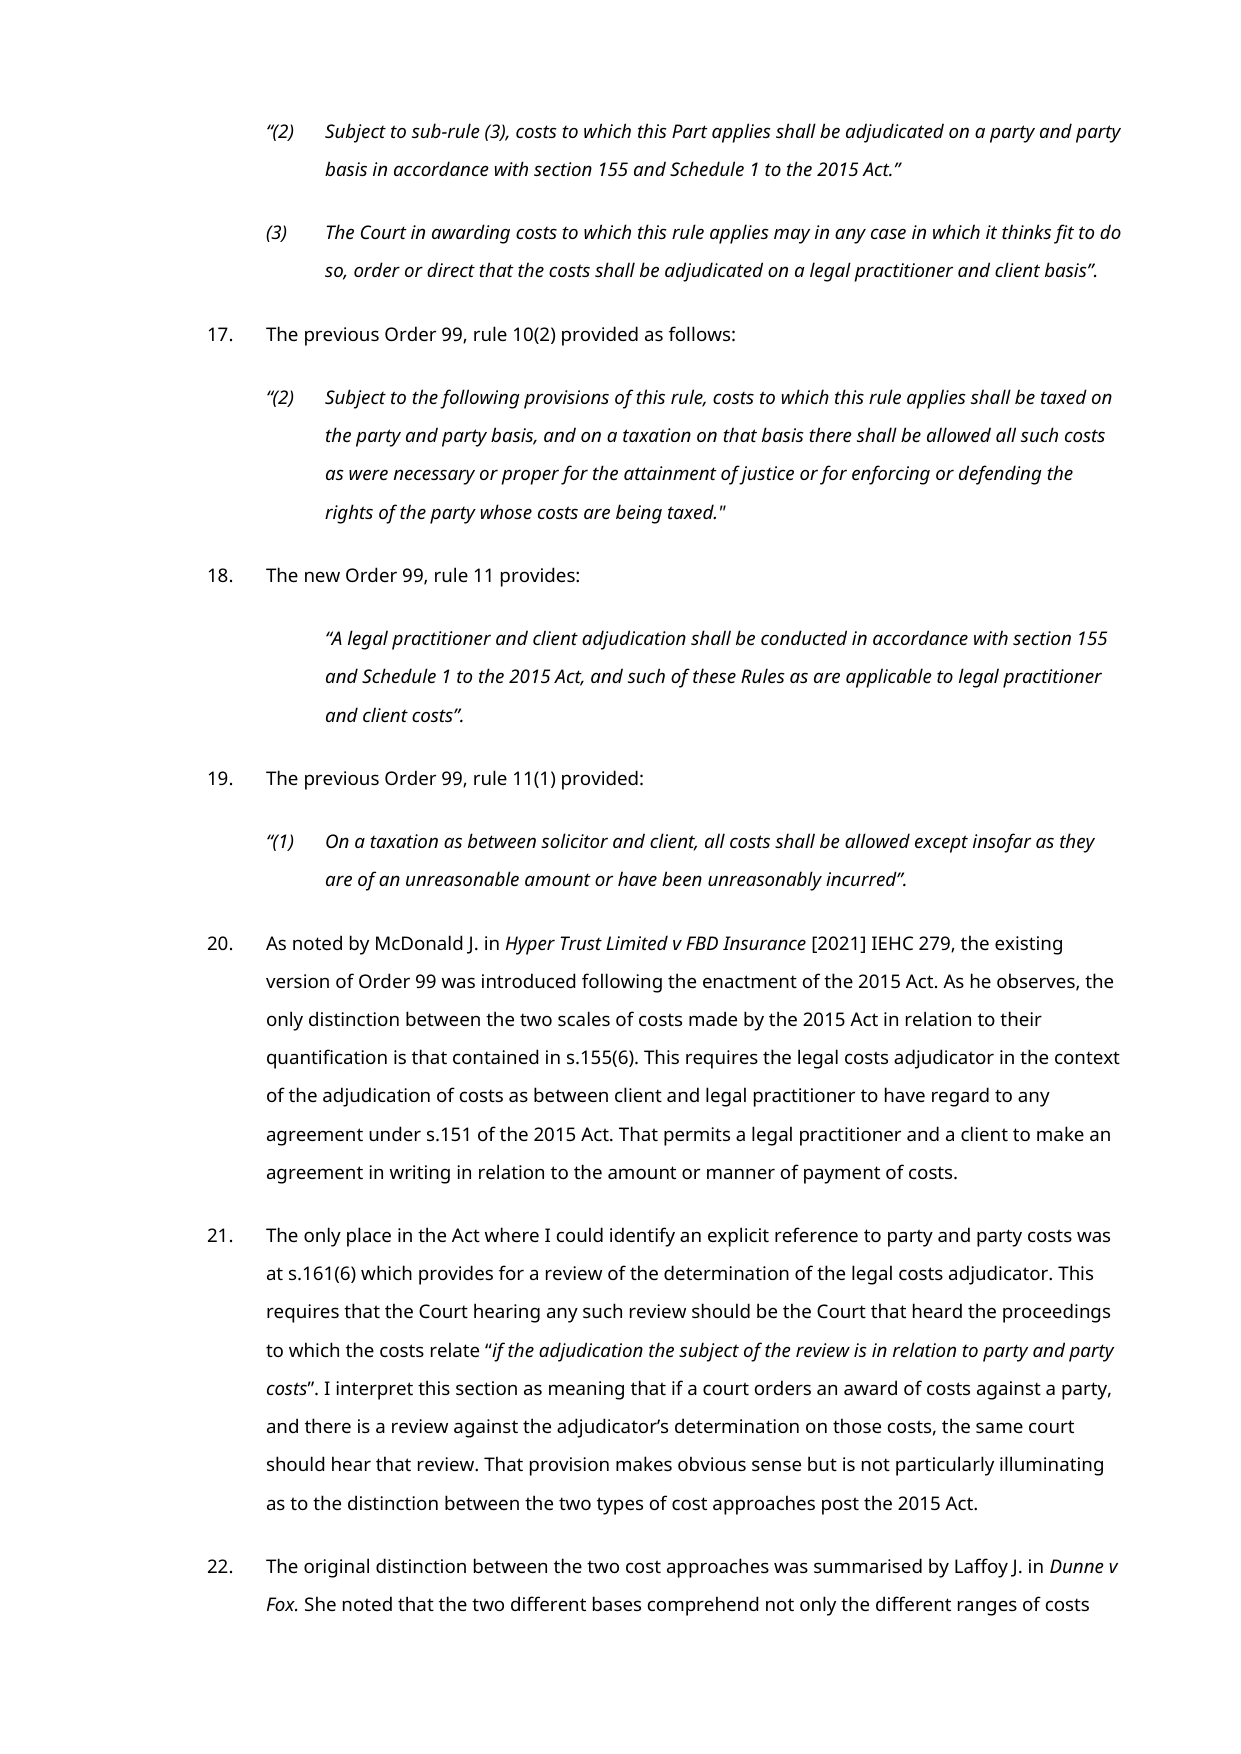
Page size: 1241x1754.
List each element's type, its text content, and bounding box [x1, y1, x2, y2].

text “(2) Subject to sub-rule (3), costs to which this Part applies shall be adjudicated on a party and party basis in accordance with section 155 and Schedule 1 to the 2015 Act.” [266, 118, 1122, 182]
text 17. The previous Order 99, rule 10(2) provided as follows: [207, 321, 1122, 347]
text 18. The new Order 99, rule 11 provides: [207, 562, 1122, 588]
text (3) The Court in awarding costs to which this rule applies may in any case in which it thinks fit to do so, order or direct that the costs shall be adjudicated on a legal practitioner and client basis”. [266, 219, 1122, 283]
text “A legal practitioner and client adjudication shall be conducted in accordance with section 155 and Schedule 1 to the 2015 Act, and such of these Rules as are applicable to legal practitioner and client costs”. [266, 625, 1122, 727]
text 21. The only place in the Act where I could identify an explicit reference to party and party costs was at s.161(6) which provides for a review of the determination of the legal costs adjudicator. This requires that the Court hearing any such review should be the Court that heard the proceedings to which the costs relate “if the adjudication the subject of the review is in relation to party and party costs”. I interpret this section as meaning that if a court orders an award of costs against a party, and there is a review against the adjudicator’s determination on those costs, the same court should hear that review. That provision makes obvious sense but is not particularly illuminating as to the distinction between the two types of cost approaches post the 2015 Act. [207, 1222, 1122, 1516]
text 19. The previous Order 99, rule 11(1) provided: [207, 765, 1122, 791]
text “(1) On a taxation as between solicitor and client, all costs shall be allowed except insofar as they are of an unreasonable amount or have been unreasonably incurred”. [266, 828, 1122, 892]
text 20. As noted by McDonald J. in Hyper Trust Limited v FBD Insurance [2021] IEHC 279, the existing version of Order 99 was introduced following the enactment of the 2015 Act. As he observes, the only distinction between the two scales of costs made by the 2015 Act in relation to their quantification is that contained in s.155(6). This requires the legal costs adjudicator in the context of the adjudication of costs as between client and legal practitioner to have regard to any agreement under s.151 of the 2015 Act. That permits a legal practitioner and a client to make an agreement in writing in relation to the amount or manner of payment of costs. [207, 930, 1122, 1185]
text “(2) Subject to the following provisions of this rule, costs to which this rule applies shall be taxed on the party and party basis, and on a taxation on that basis there shall be allowed all such costs as were necessary or proper for the attainment of justice or for enforcing or defending the rights of the party whose costs are being taxed." [266, 384, 1122, 524]
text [207, 1553, 1122, 1617]
